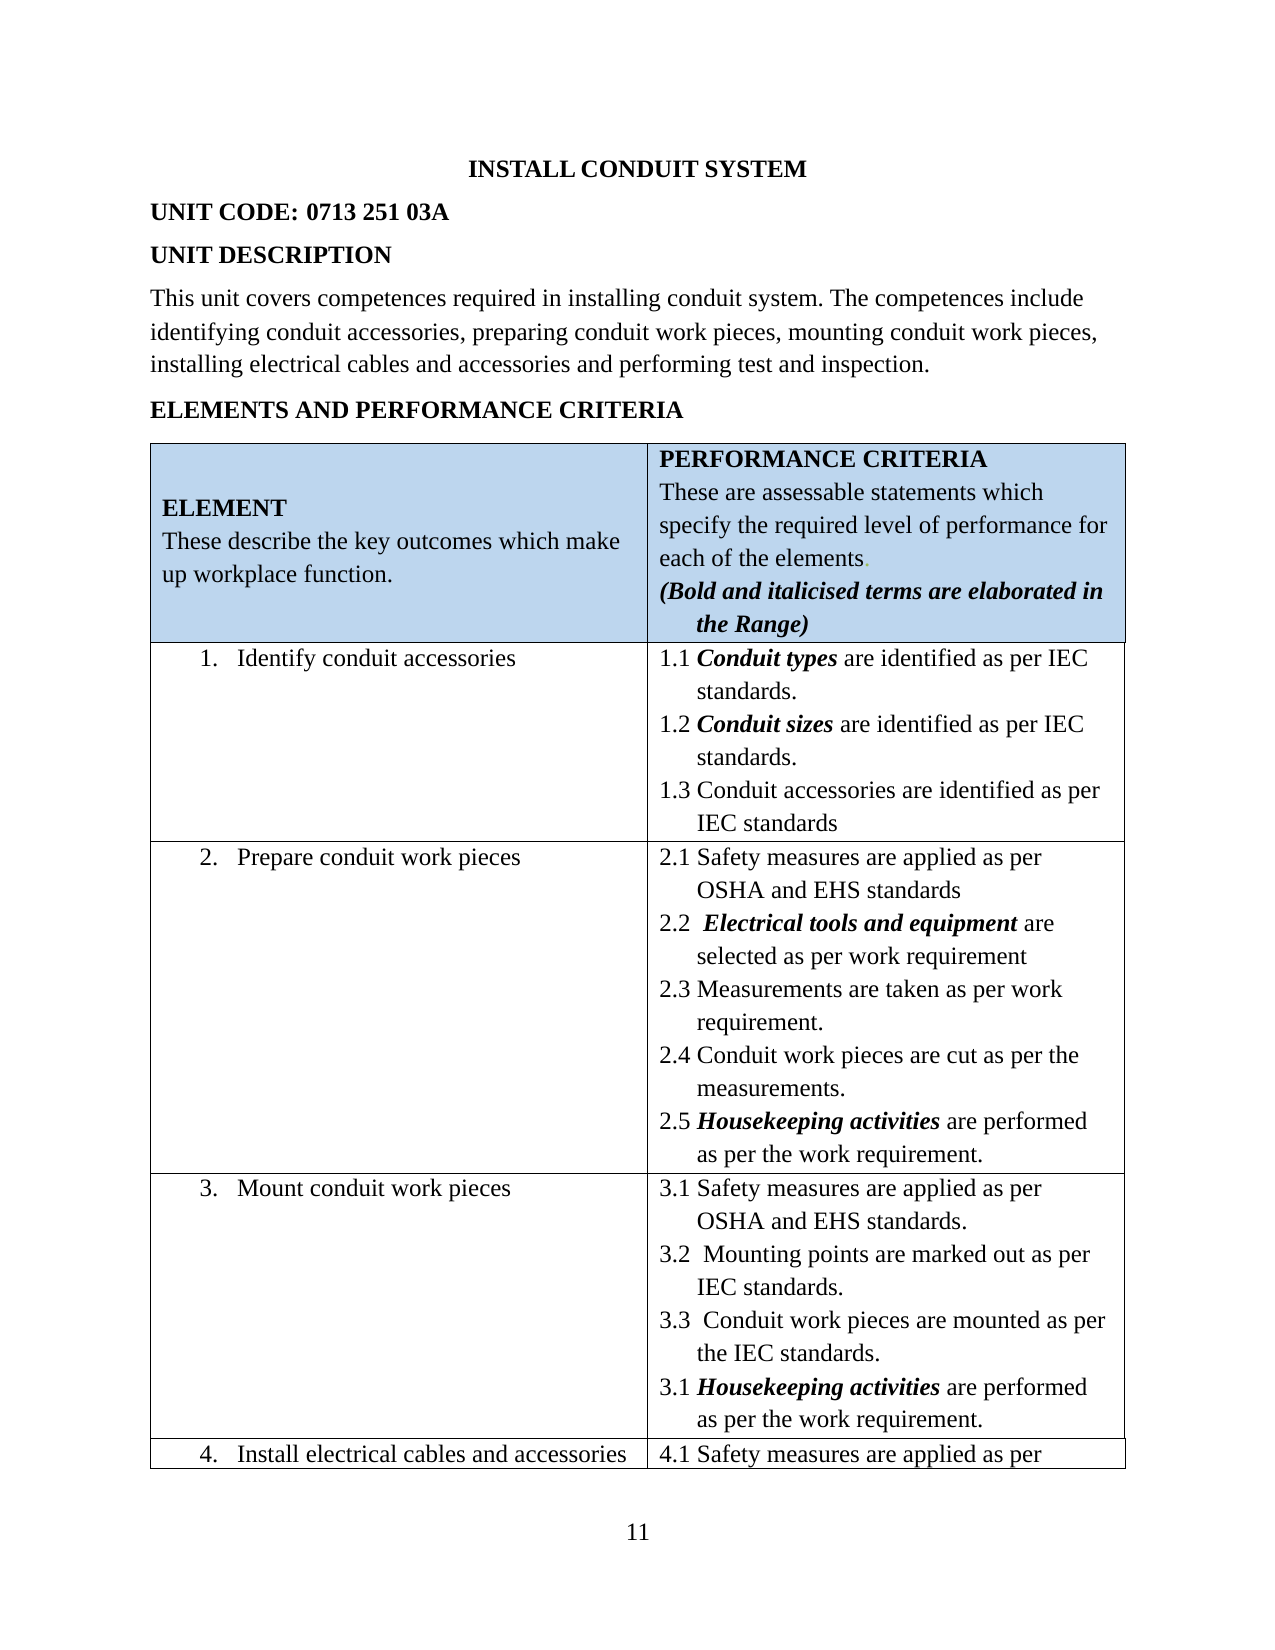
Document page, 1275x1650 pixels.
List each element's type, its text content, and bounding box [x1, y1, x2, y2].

text UNIT CODE: 0713 251 03A [150, 197, 1125, 226]
table_cell Identify conduit accessories [151, 643, 647, 841]
table_cell Mount conduit work pieces [151, 1174, 647, 1438]
table_cell Safety measures are applied as per OSHA and EHS standards. Mounting points are marked out as per IEC standards. Conduit work pieces are mounted as per the IEC standards. Housekeeping activities are performed as per the work requirement. [648, 1174, 1124, 1438]
text ELEMENTS AND PERFORMANCE CRITERIA [150, 395, 1125, 424]
text INSTALL CONDUIT SYSTEM [150, 154, 1125, 183]
table_cell Conduit types are identified as per IEC standards. Conduit sizes are identified as per IEC standards. Conduit accessories are identified as per IEC standards [648, 643, 1124, 841]
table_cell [151, 1439, 647, 1467]
table_cell Prepare conduit work pieces [151, 842, 647, 1172]
table_header ELEMENT These describe the key outcomes which make up workplace function. [151, 444, 647, 642]
table_cell Safety measures are applied as per OSHA and EHS standards Electrical tools and equipment are selected as per work requirement Measurements are taken as per work requirement. Conduit work pieces are cut as per the measurements. Housekeeping activities are performed as per the work requirement. [648, 842, 1124, 1172]
text UNIT DESCRIPTION [150, 240, 1125, 269]
text This unit covers competences required in installing conduit system. The competences include identifying conduit accessories, preparing conduit work pieces, mounting conduit work pieces, installing electrical cables and accessories and performing test and inspection. [150, 283, 1117, 378]
table_header PERFORMANCE CRITERIA These are assessable statements which specify the required level of performance for each of the elements. (Bold and italicised terms are elaborated in the Range) [648, 444, 1125, 642]
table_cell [648, 1439, 1125, 1467]
